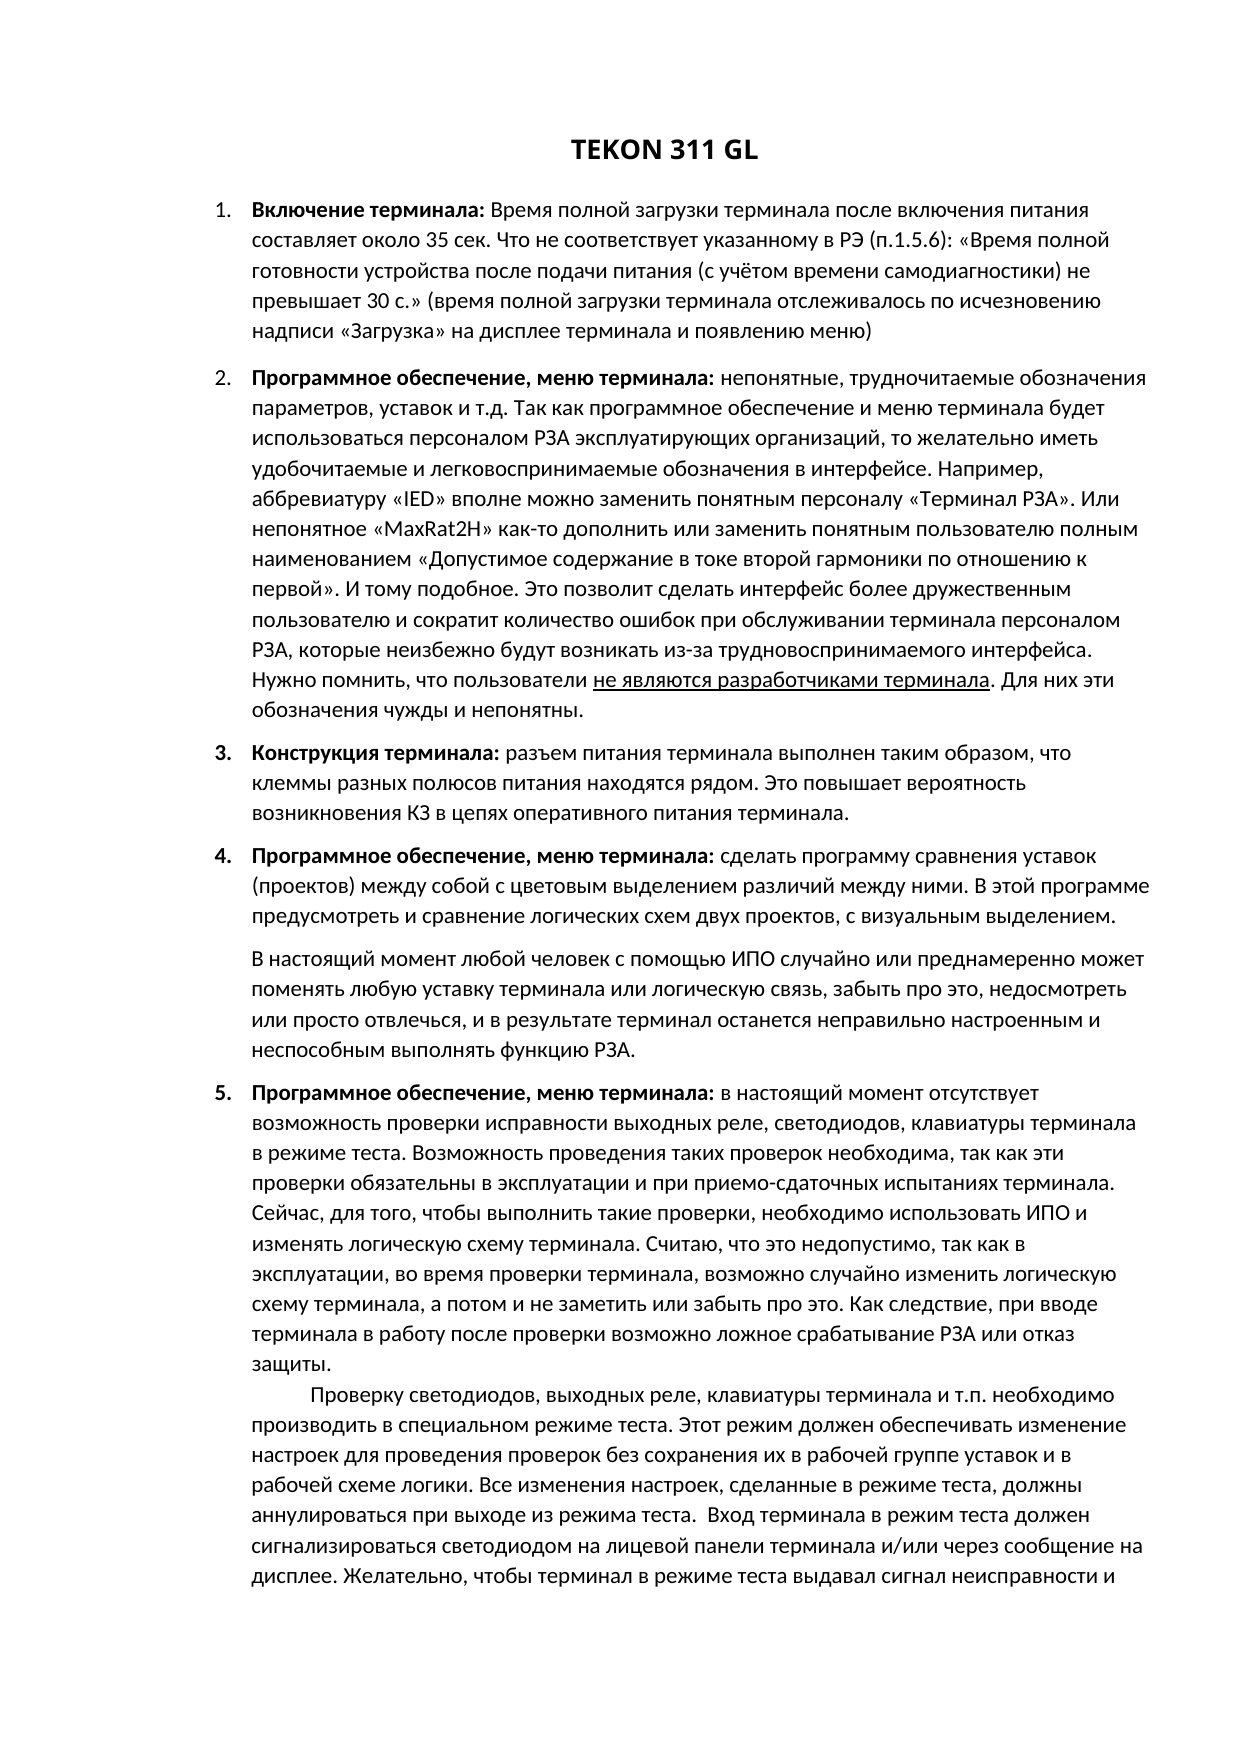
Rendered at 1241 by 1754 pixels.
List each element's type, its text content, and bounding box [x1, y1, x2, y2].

list Программное обеспечение, меню терминала: в настоящий момент отсутствует возможность проверки исправности выходных реле, светодиодов, клавиатуры терминала в режиме теста. Возможность проведения таких проверок необходима, так как эти проверки обязательны в эксплуатации и при приемо-сдаточных испытаниях терминала. Сейчас, для того, чтобы выполнить такие проверки, необходимо использовать ИПО и изменять логическую схему терминала. Считаю, что это недопустимо, так как в эксплуатации, во время проверки терминала, возможно случайно изменить логическую схему терминала, а потом и не заметить или забыть про это. Как следствие, при вводе терминала в работу после проверки возможно ложное срабатывание РЗА или отказ защиты. [214, 1078, 1152, 1378]
subtitle TEKON 311 GL [177, 131, 1152, 167]
list Программное обеспечение, меню терминала: сделать программу сравнения уставок (проектов) между собой с цветовым выделением различий между ними. В этой программе предусмотреть и сравнение логических схем двух проектов, с визуальным выделением. [214, 841, 1152, 930]
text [251, 1380, 1152, 1589]
list Конструкция терминала: разъем питания терминала выполнен таким образом, что клеммы разных полюсов питания находятся рядом. Это повышает вероятность возникновения КЗ в цепях оперативного питания терминала. [214, 738, 1152, 827]
text В настоящий момент любой человек с помощью ИПО случайно или преднамеренно может поменять любую уставку терминала или логическую связь, забыть про это, недосмотреть или просто отвлечься, и в результате терминал останется неправильно настроенным и неспособным выполнять функцию РЗА. [251, 944, 1152, 1063]
list Включение терминала: Время полной загрузки терминала после включения питания составляет около 35 сек. Что не соответствует указанному в РЭ (п.1.5.6): «Время полной готовности устройства после подачи питания (с учётом времени самодиагностики) не превышает 30 с.» (время полной загрузки терминала отслеживалось по исчезновению надписи «Загрузка» на дисплее терминала и появлению меню) [214, 195, 1152, 344]
list Программное обеспечение, меню терминала: непонятные, трудночитаемые обозначения параметров, уставок и т.д. Так как программное обеспечение и меню терминала будет использоваться персоналом РЗА эксплуатирующих организаций, то желательно иметь удобочитаемые и легковоспринимаемые обозначения в интерфейсе. Например, аббревиатуру «IED» вполне можно заменить понятным персоналу «Терминал РЗА». Или непонятное «MaxRat2H» как-то дополнить или заменить понятным пользователю полным наименованием «Допустимое содержание в токе второй гармоники по отношению к первой». И тому подобное. Это позволит сделать интерфейс более дружественным пользователю и сократит количество ошибок при обслуживании терминала персоналом РЗА, которые неизбежно будут возникать из-за трудновоспринимаемого интерфейса. Нужно помнить, что пользователи не являются разработчиками терминала. Для них эти обозначения чужды и непонятны. [214, 363, 1152, 723]
